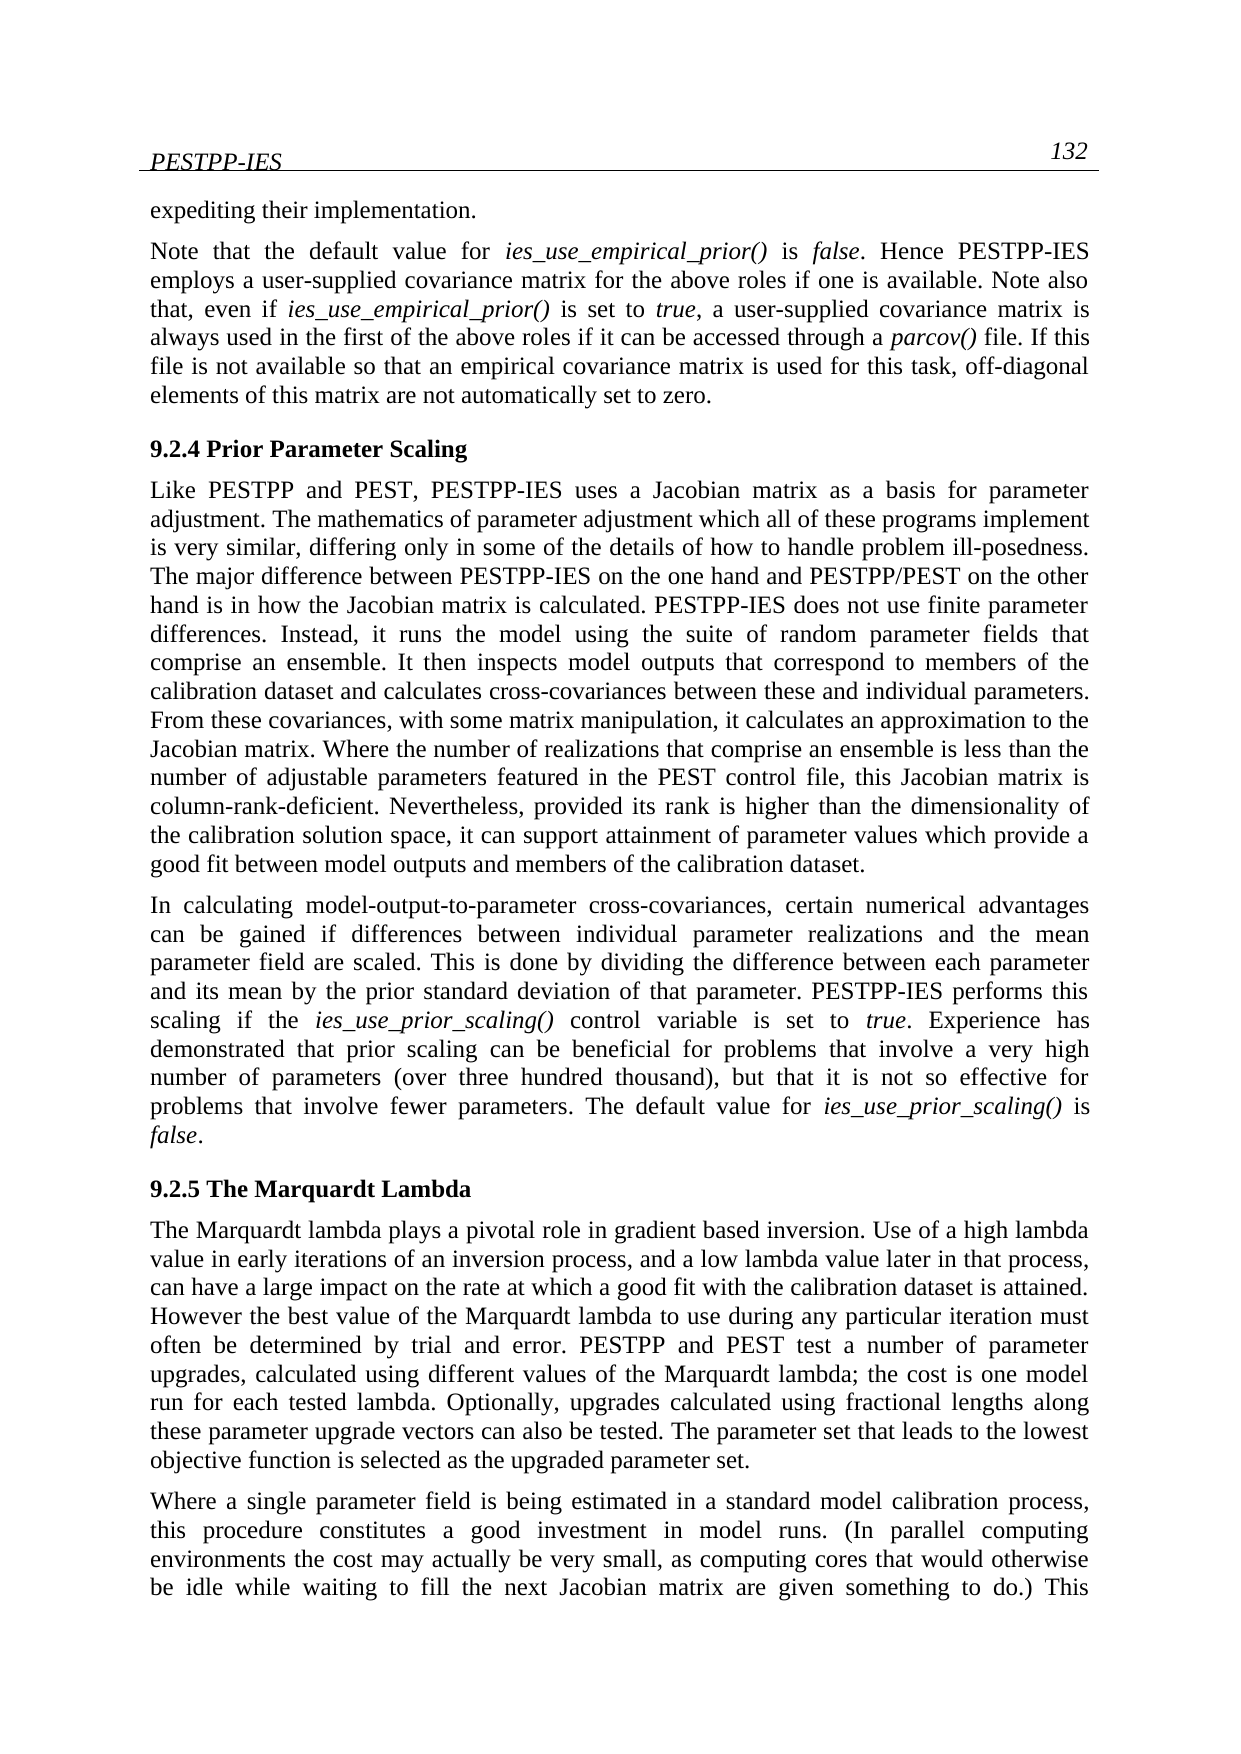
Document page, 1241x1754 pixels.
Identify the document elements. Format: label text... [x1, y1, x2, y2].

text The Marquardt lambda plays a pivotal role in gradient based inversion. Use of a high lambda value in early iterations of an inversion process, and a low lambda value later in that process, can have a large impact on the rate at which a good fit with the calibration dataset is attained. However the best value of the Marquardt lambda to use during any particular iteration must often be determined by trial and error. PESTPP and PEST test a number of parameter upgrades, calculated using different values of the Marquardt lambda; the cost is one model run for each tested lambda. Optionally, upgrades calculated using fractional lengths along these parameter upgrade vectors can also be tested. The parameter set that leads to the lowest objective function is selected as the upgraded parameter set. [150, 1215, 1090, 1474]
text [150, 1486, 1090, 1601]
text In calculating model-output-to-parameter cross-covariances, certain numerical advantages can be gained if differences between individual parameter realizations and the mean parameter field are scaled. This is done by dividing the difference between each parameter and its mean by the prior standard deviation of that parameter. PESTPP-IES performs this scaling if the ies_use_prior_scaling() control variable is set to true. Experience has demonstrated that prior scaling can be beneficial for problems that involve a very high number of parameters (over three hundred thousand), but that it is not so effective for problems that involve fewer parameters. The default value for ies_use_prior_scaling() is false. [150, 890, 1090, 1149]
text Like PESTPP and PEST, PESTPP-IES uses a Jacobian matrix as a basis for parameter adjustment. The mathematics of parameter adjustment which all of these programs implement is very similar, differing only in some of the details of how to handle problem ill-posedness. The major difference between PESTPP-IES on the one hand and PESTPP/PEST on the other hand is in how the Jacobian matrix is calculated. PESTPP-IES does not use finite parameter differences. Instead, it runs the model using the suite of random parameter fields that comprise an ensemble. It then inspects model outputs that correspond to members of the calibration dataset and calculates cross-covariances between these and individual parameters. From these covariances, with some matrix manipulation, it calculates an approximation to the Jacobian matrix. Where the number of realizations that comprise an ensemble is less than the number of adjustable parameters featured in the PEST control file, this Jacobian matrix is column-rank-deficient. Nevertheless, provided its rank is higher than the dimensionality of the calibration solution space, it can support attainment of parameter values which provide a good fit between model outputs and members of the calibration dataset. [150, 475, 1090, 877]
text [150, 195, 1090, 224]
text Note that the default value for ies_use_empirical_prior() is false. Hence PESTPP-IES employs a user-supplied covariance matrix for the above roles if one is available. Note also that, even if ies_use_empirical_prior() is set to true, a user-supplied covariance matrix is always used in the first of the above roles if it can be accessed through a parcov() file. If this file is not available so that an empirical covariance matrix is used for this task, off-diagonal elements of this matrix are not automatically set to zero. [150, 236, 1090, 409]
subtitle 9.2.4 Prior Parameter Scaling [150, 434, 1090, 462]
subtitle 9.2.5 The Marquardt Lambda [150, 1174, 1090, 1202]
